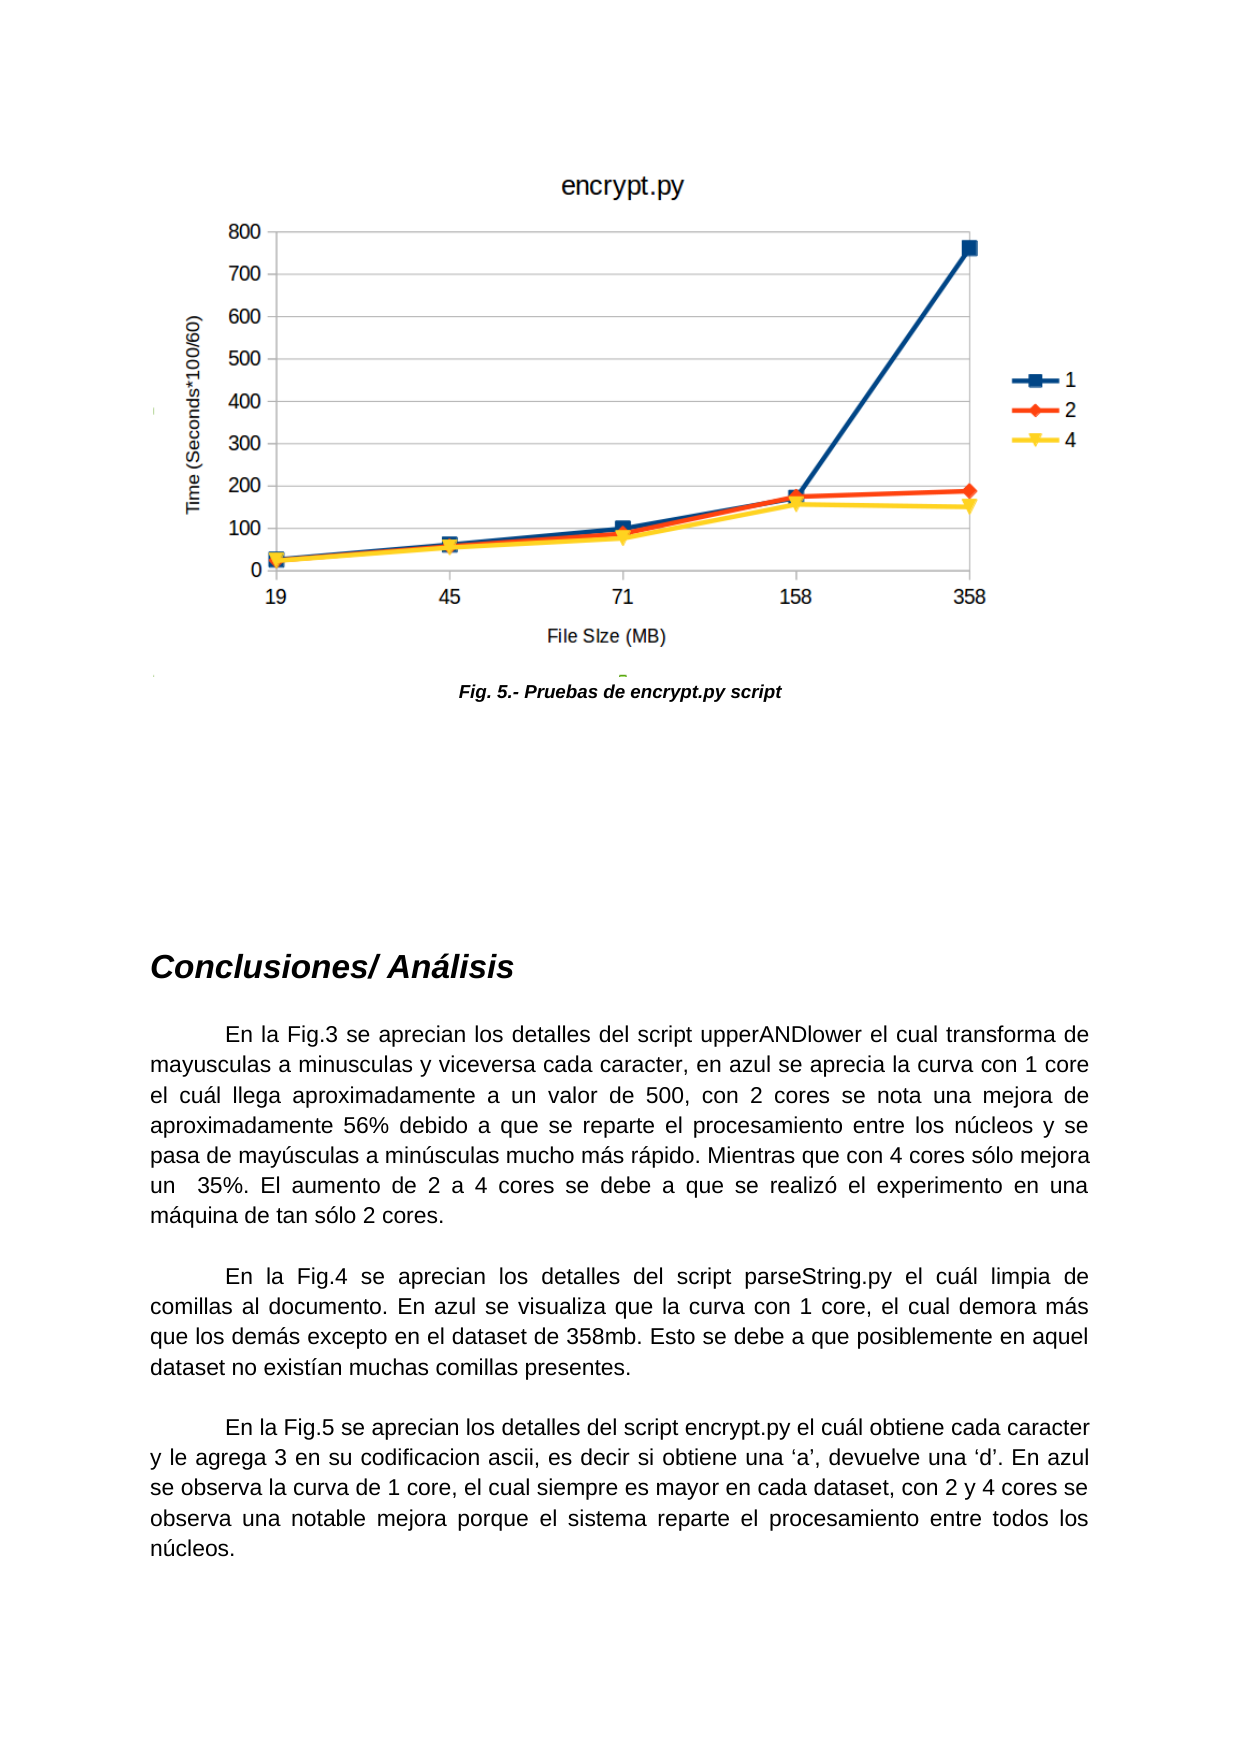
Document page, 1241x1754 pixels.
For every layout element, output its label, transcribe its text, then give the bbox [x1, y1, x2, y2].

text Conclusiones/ Análisis [150, 947, 1090, 985]
picture [153, 150, 1087, 677]
text En la Fig.3 se aprecian los detalles del script upperANDlower el cual transforma de mayusculas a minusculas y viceversa cada caracter, en azul se aprecia la curva con 1 core el cuál llega aproximadamente a un valor de 500, con 2 cores se nota una mejora de aproximadamente 56% debido a que se reparte el procesamiento entre los núcleos y se pasa de mayúsculas a minúsculas mucho más rápido. Mientras que con 4 cores sólo mejora un 35%. El aumento de 2 a 4 cores se debe a que se realizó el experimento en una máquina de tan sólo 2 cores. [150, 1021, 1090, 1229]
text Fig. 5.- Pruebas de encrypt.py script [150, 680, 1090, 702]
text En la Fig.5 se aprecian los detalles del script encrypt.py el cuál obtiene cada caracter y le agrega 3 en su codificacion ascii, es decir si obtiene una ‘a’, devuelve una ‘d’. En azul se observa la curva de 1 core, el cual siempre es mayor en cada dataset, con 2 y 4 cores se observa una notable mejora porque el sistema reparte el procesamiento entre todos los núcleos. [150, 1414, 1090, 1561]
text En la Fig.4 se aprecian los detalles del script parseString.py el cuál limpia de comillas al documento. En azul se visualiza que la curva con 1 core, el cual demora más que los demás excepto en el dataset de 358mb. Esto se debe a que posiblemente en aquel dataset no existían muchas comillas presentes. [150, 1263, 1090, 1380]
